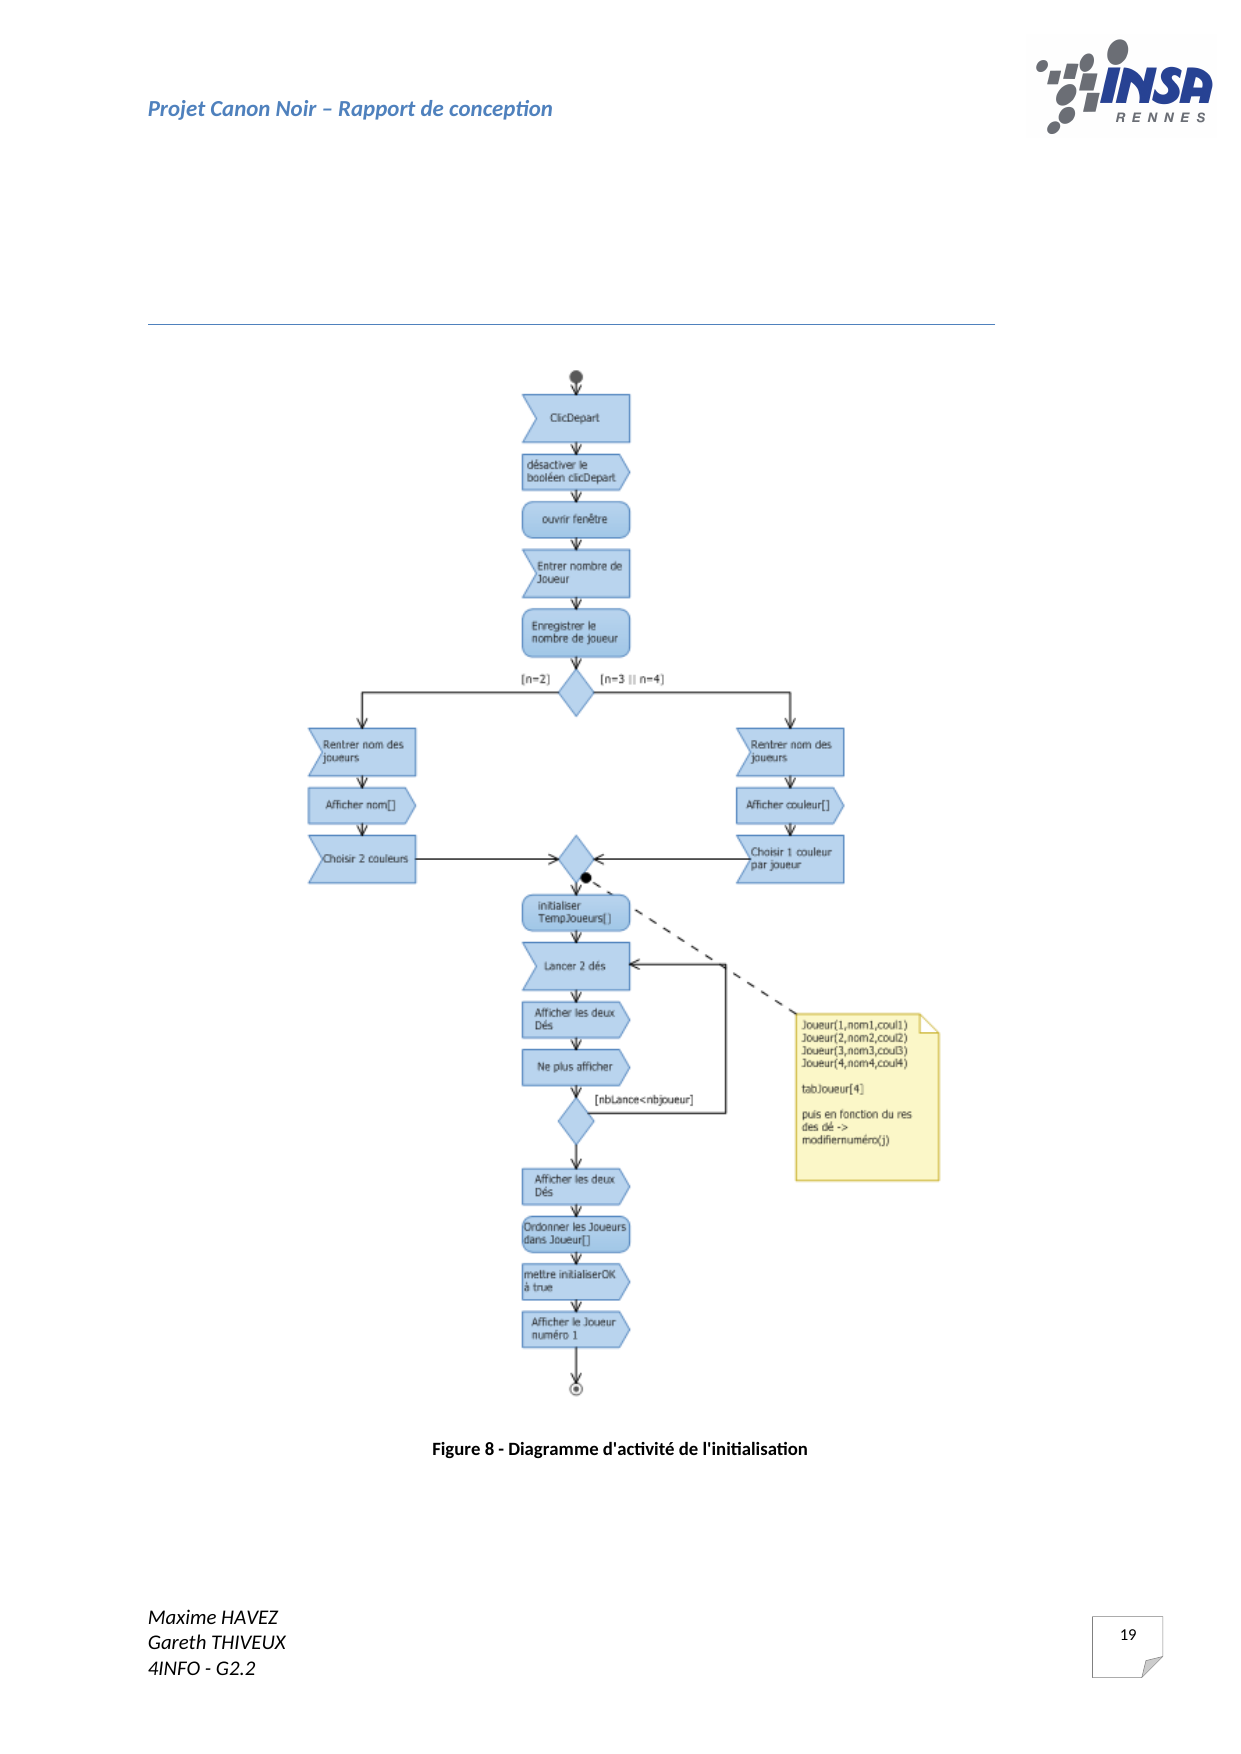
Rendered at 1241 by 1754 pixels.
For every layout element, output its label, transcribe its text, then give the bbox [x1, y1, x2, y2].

picture [291, 358, 949, 1412]
text Figure 8 - Diagramme d'activité de l'initialisation [148, 1437, 1093, 1460]
picture [1026, 34, 1217, 138]
